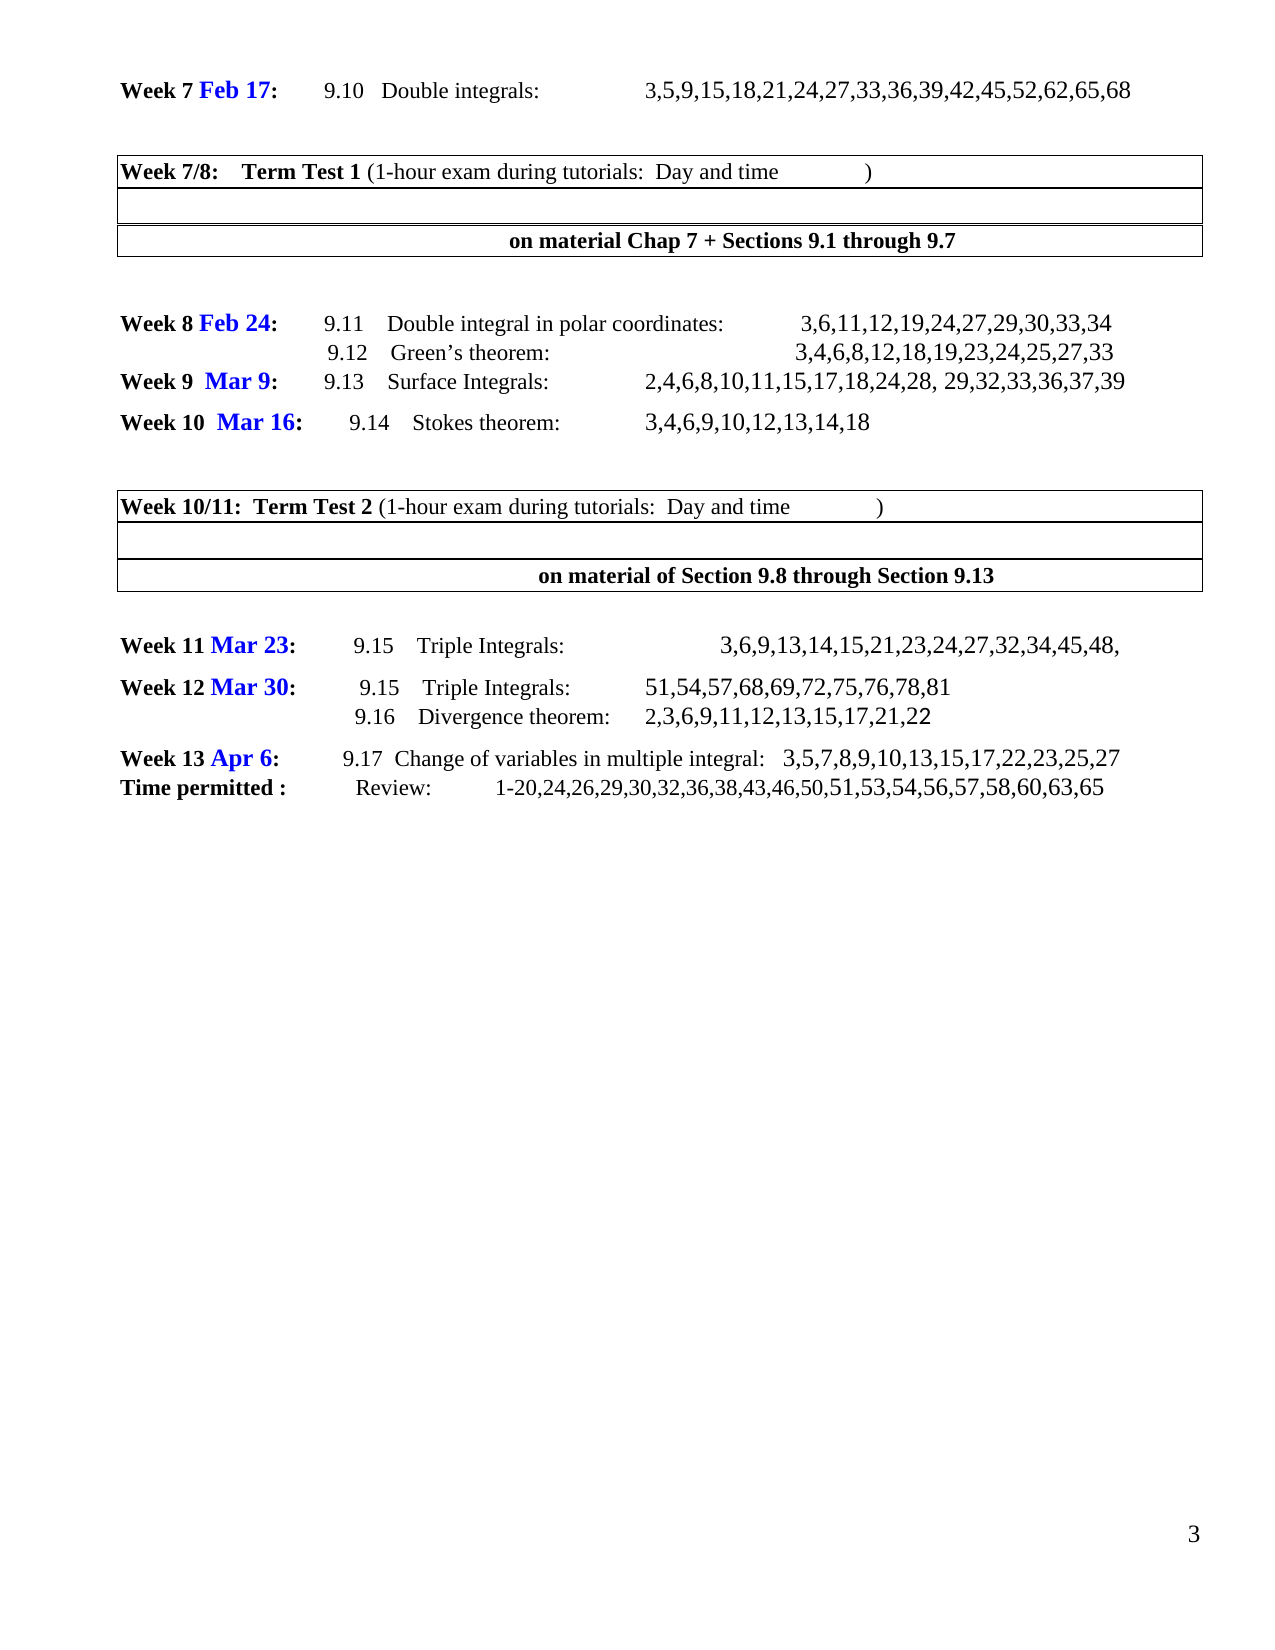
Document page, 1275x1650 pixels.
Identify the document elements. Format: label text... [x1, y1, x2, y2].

text on material of Section 9.8 through Section 9.13 [118, 560, 1202, 591]
text Week 10 Mar 16: 9.14 Stokes theorem: 3,4,6,9,10,12,13,14,18 [120, 407, 1200, 436]
text on material Chap 7 + Sections 9.1 through 9.7 [118, 226, 1202, 256]
text Week 12 Mar 30: 9.15 Triple Integrals: 51,54,57,68,69,72,75,76,78,81 [120, 672, 1200, 701]
text Week 9 Mar 9: 9.13 Surface Integrals: 2,4,6,8,10,11,15,17,18,24,28, 29,32,33,36,37,39 [120, 366, 1200, 395]
text Week 7/8: Term Test 1 (1-hour exam during tutorials: Day and time ) [118, 156, 1202, 187]
text Week 7 Feb 17: 9.10 Double integrals: 3,5,9,15,18,21,24,27,33,36,39,42,45,52,62,65,68 [120, 75, 1200, 104]
text 9.16 Divergence theorem: 2,3,6,9,11,12,13,15,17,21,22 [120, 701, 1200, 731]
text 9.12 Green’s theorem: 3,4,6,8,12,18,19,23,24,25,27,33 [120, 337, 1200, 366]
text Week 13 Apr 6: 9.17 Change of variables in multiple integral: 3,5,7,8,9,10,13,15,17,22,23,25,27 [120, 743, 1200, 772]
text Week 10/11: Term Test 2 (1-hour exam during tutorials: Day and time ) [118, 491, 1202, 521]
text Week 11 Mar 23: 9.15 Triple Integrals: 3,6,9,13,14,15,21,23,24,27,32,34,45,48, [120, 631, 1200, 659]
text Week 8 Feb 24: 9.11 Double integral in polar coordinates: 3,6,11,12,19,24,27,29,30,33,34 [120, 308, 1200, 337]
text Time permitted : Review: 1-20,24,26,29,30,32,36,38,43,46,50,51,53,54,56,57,58,60,63,65 [120, 772, 1200, 801]
